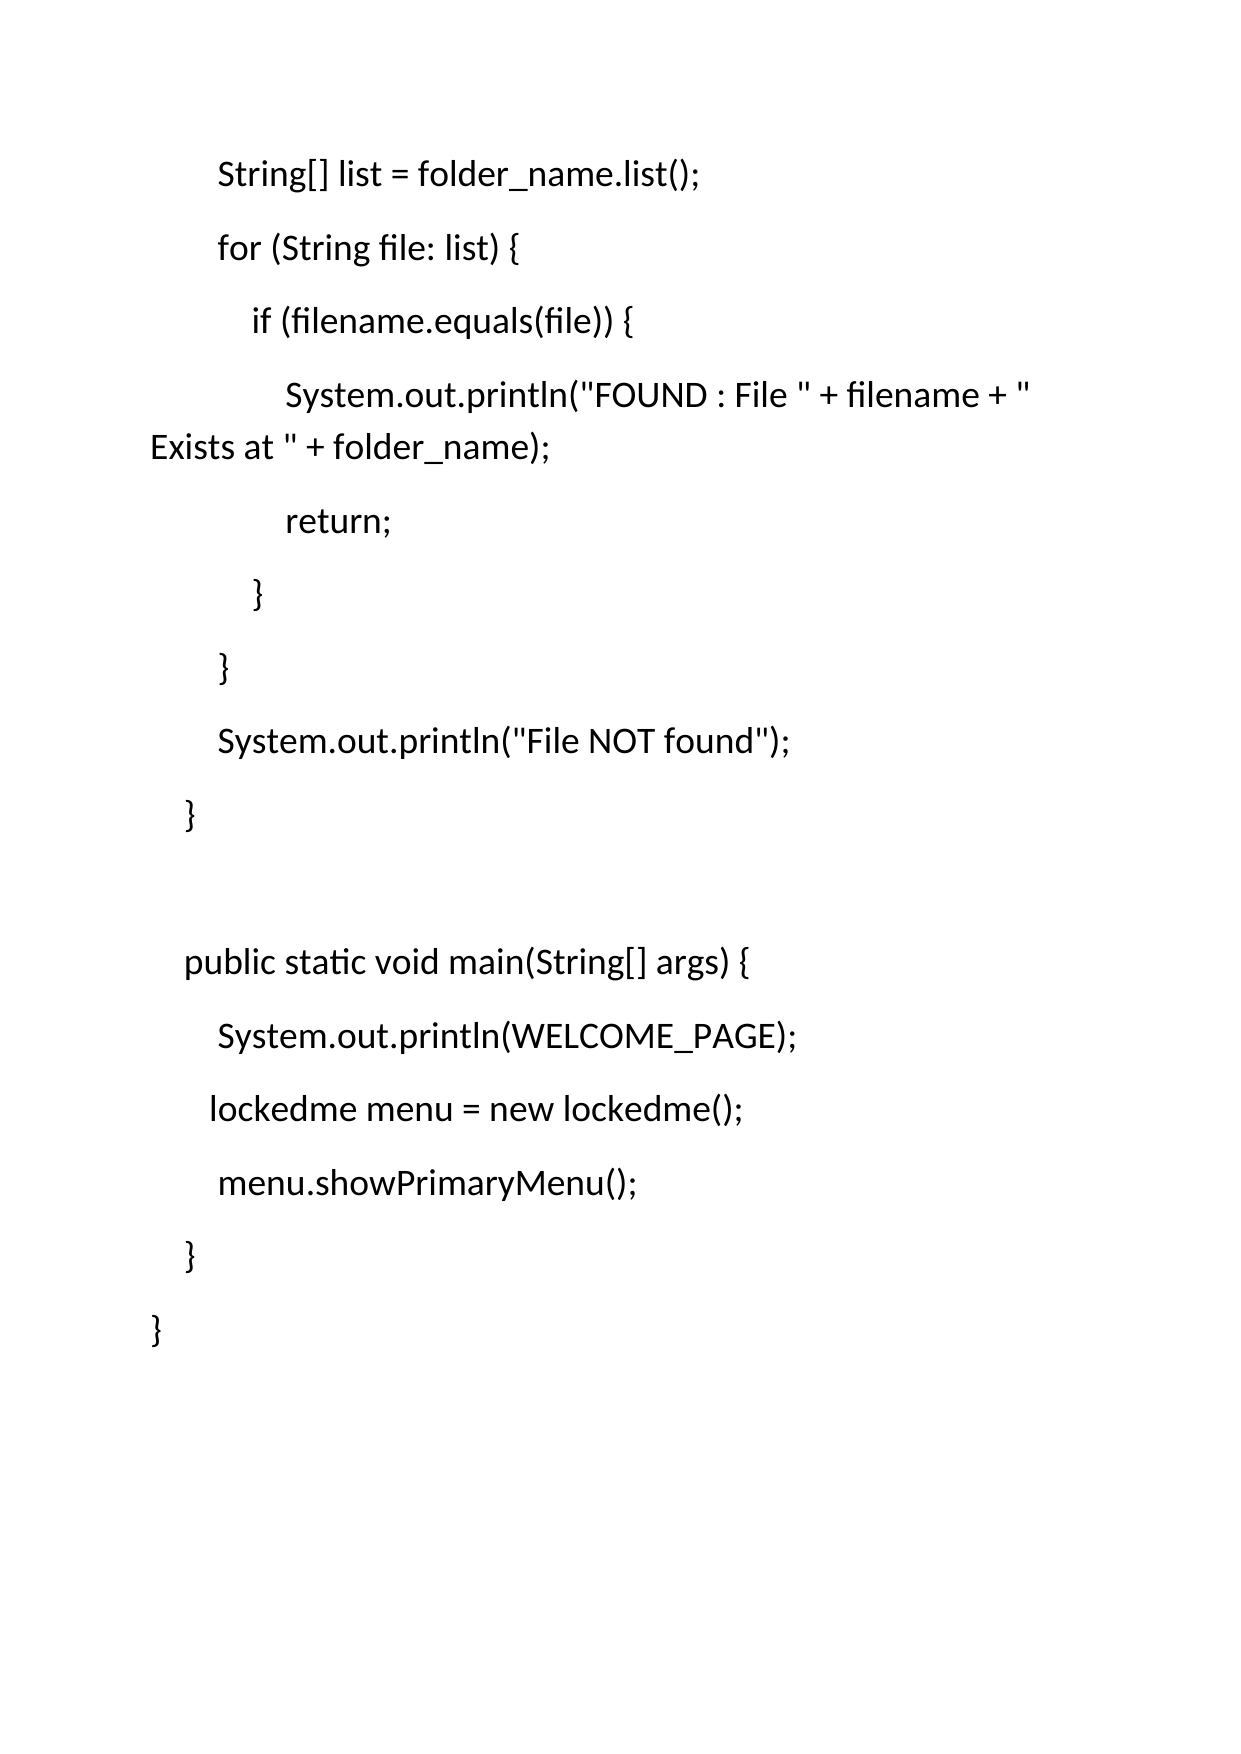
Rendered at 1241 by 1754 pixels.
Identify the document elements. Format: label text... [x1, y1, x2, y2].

text } [150, 1306, 1090, 1352]
text menu.showPrimaryMenu(); [150, 1159, 1090, 1204]
text } [150, 570, 1090, 616]
text System.out.println(WELCOME_PAGE); [150, 1012, 1090, 1057]
text String[] list = folder_name.list(); [150, 150, 1090, 196]
text } [150, 1232, 1090, 1278]
text } [150, 644, 1090, 690]
text return; [150, 497, 1090, 543]
text System.out.println("FOUND : File " + filename + " Exists at " + folder_name); [150, 371, 1090, 469]
text } [150, 791, 1090, 837]
text if (filename.equals(file)) { [150, 297, 1090, 343]
text public static void main(String[] args) { [150, 938, 1090, 984]
text System.out.println("File NOT found"); [150, 717, 1090, 763]
text for (String file: list) { [150, 223, 1090, 269]
text lockedme menu = new lockedme(); [150, 1085, 1090, 1131]
